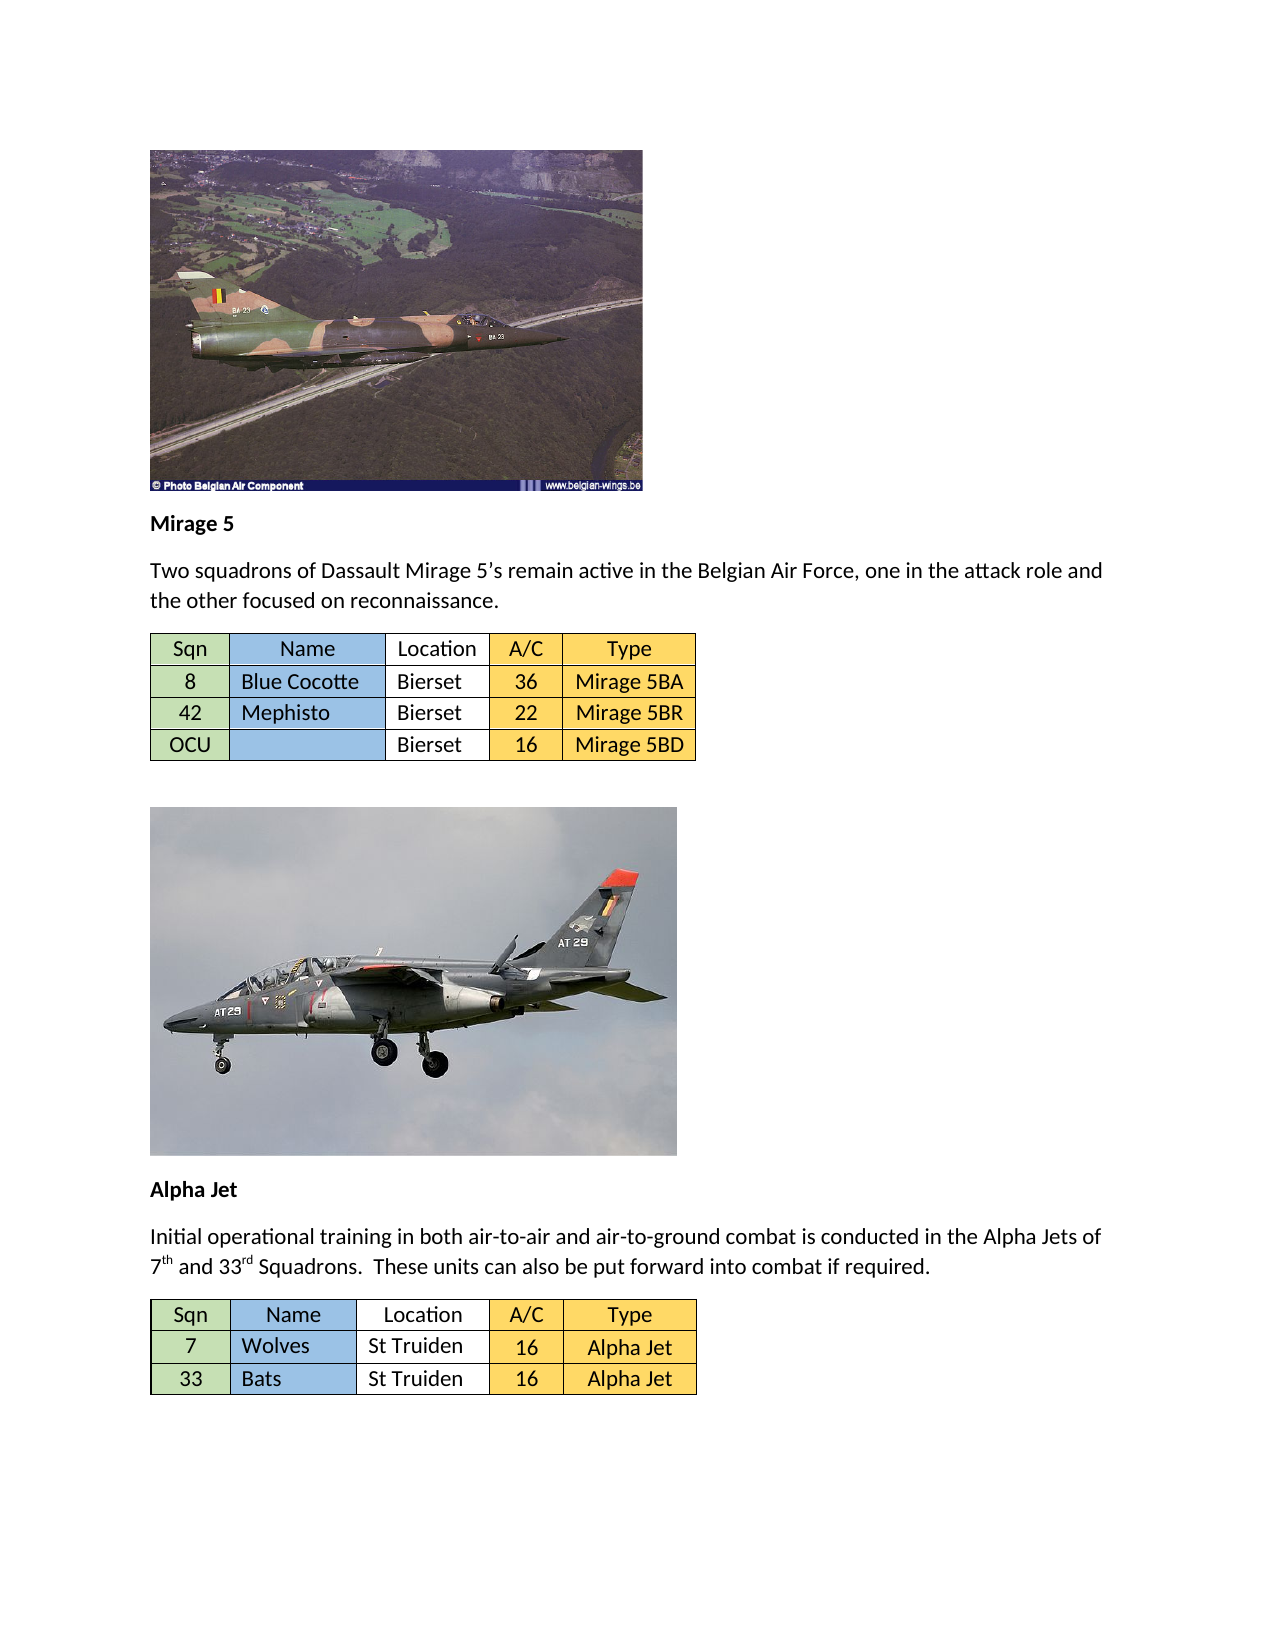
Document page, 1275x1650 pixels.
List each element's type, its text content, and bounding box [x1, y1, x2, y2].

table_cell 42 [151, 698, 229, 728]
table_header Type [563, 634, 695, 664]
table_cell Mirage 5BA [563, 666, 695, 697]
picture [150, 807, 677, 1156]
table_cell Wolves [231, 1331, 356, 1363]
table_header Location [357, 1300, 489, 1330]
table_cell St Truiden [357, 1331, 489, 1363]
table_cell Mirage 5BD [563, 730, 695, 760]
table_cell Blue Cocotte [230, 666, 385, 697]
table_cell 7 [152, 1331, 230, 1363]
table_header A/C [490, 1300, 563, 1330]
table_cell 16 [490, 1364, 563, 1394]
picture [150, 150, 643, 491]
text Alpha Jet [150, 1175, 1125, 1203]
table_cell Bierset [386, 666, 489, 697]
table_cell 36 [490, 666, 562, 697]
table_header Type [564, 1300, 696, 1330]
table_cell Bierset [386, 730, 489, 760]
table_cell 16 [490, 1331, 563, 1363]
table_cell Alpha Jet [564, 1364, 696, 1394]
table_header Sqn [151, 634, 229, 664]
table_header A/C [490, 634, 562, 664]
table_header Location [386, 634, 489, 664]
table_header Name [230, 634, 385, 664]
table_cell Bats [231, 1364, 356, 1394]
table_cell [230, 730, 385, 760]
table_cell 33 [152, 1364, 230, 1394]
table_cell 16 [490, 730, 562, 760]
table_cell Bierset [386, 698, 489, 728]
text Mirage 5 [150, 509, 1125, 537]
table_header Sqn [152, 1300, 230, 1330]
table_cell Mirage 5BR [563, 698, 695, 728]
text Two squadrons of Dassault Mirage 5’s remain active in the Belgian Air Force, one in the attack role and the other focused on reconnaissance. [150, 556, 1125, 614]
table_cell Alpha Jet [564, 1331, 696, 1363]
table_cell St Truiden [357, 1364, 489, 1394]
table_cell OCU [151, 730, 229, 760]
table_cell 8 [151, 666, 229, 697]
table_header Name [231, 1300, 356, 1330]
text Initial operational training in both air-to-air and air-to-ground combat is conducted in the Alpha Jets of 7th and 33rd Squadrons. These units can also be put forward into combat if required. [150, 1222, 1125, 1280]
table_cell Mephisto [230, 698, 385, 728]
table_cell 22 [490, 698, 562, 728]
